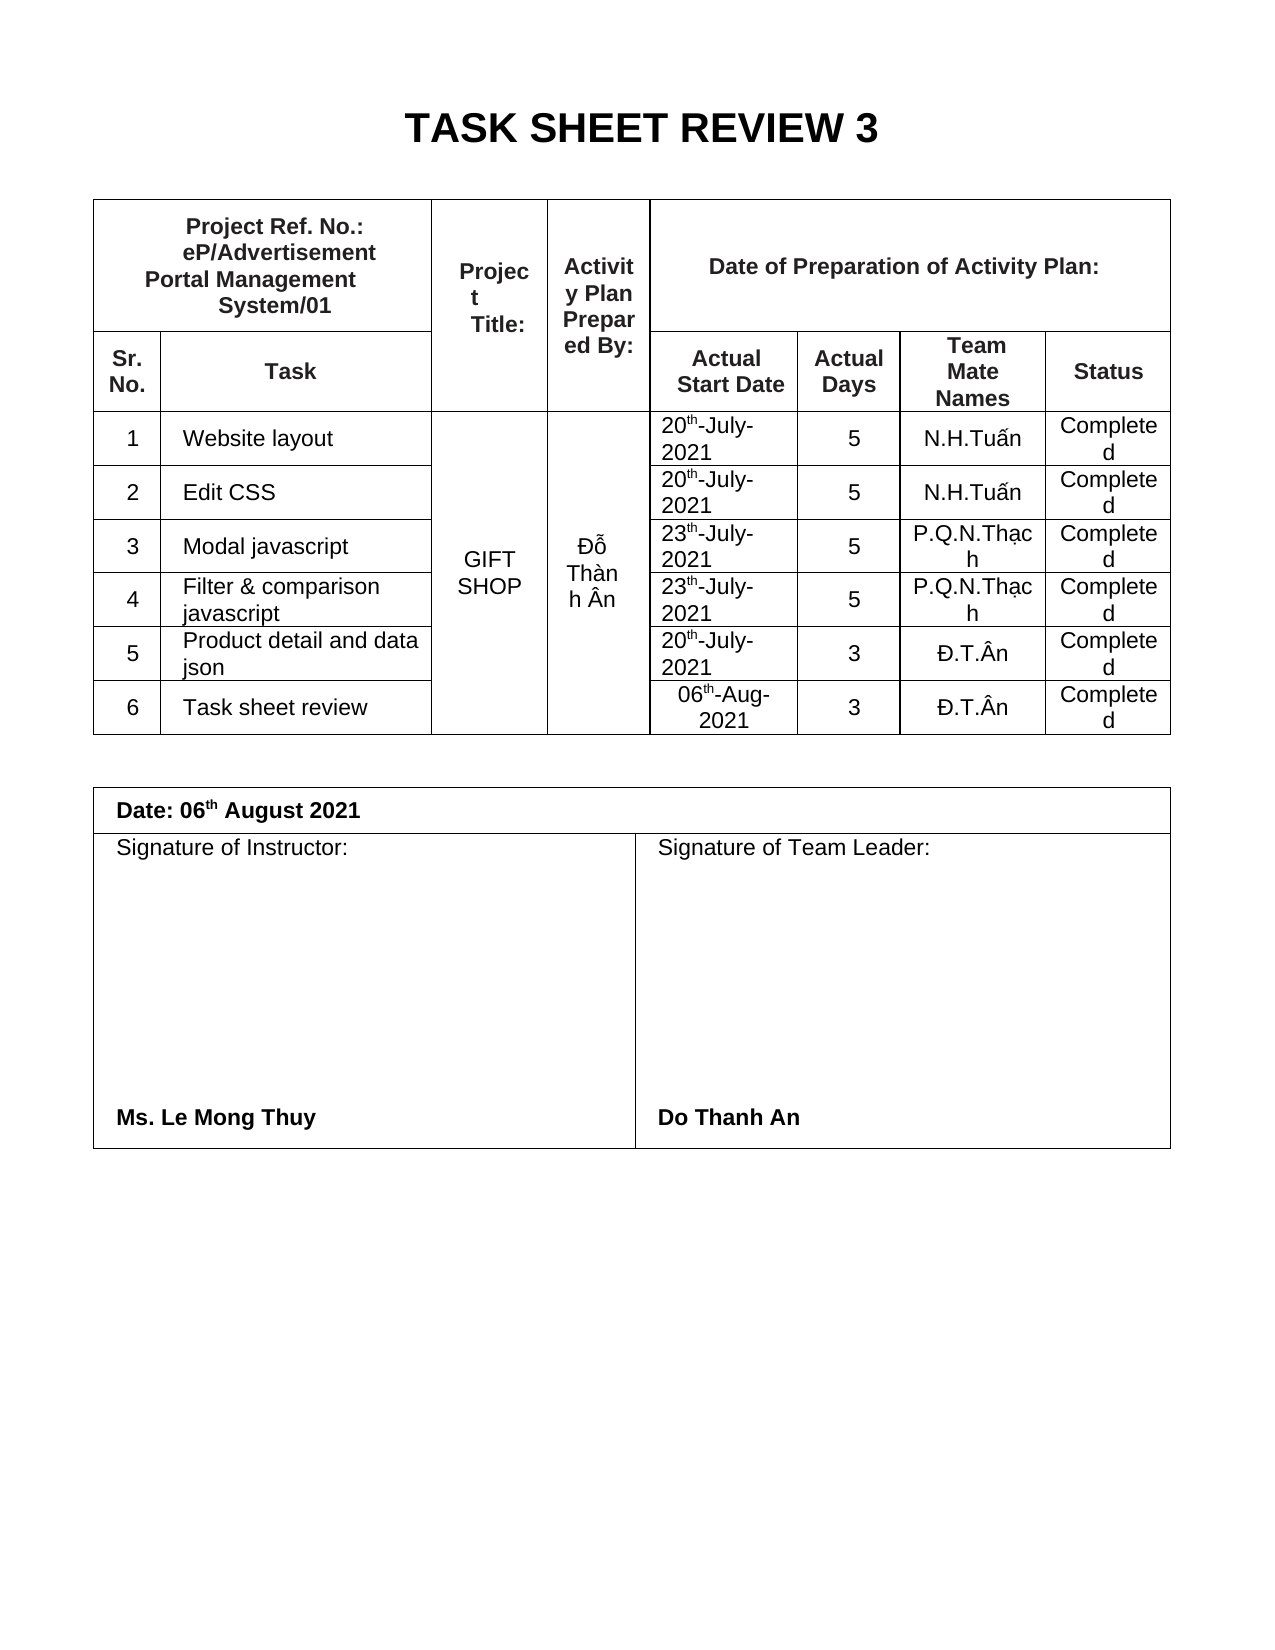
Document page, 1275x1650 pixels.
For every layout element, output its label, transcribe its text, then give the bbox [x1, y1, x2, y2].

table_cell 20th-July-2021 [651, 627, 797, 680]
table_cell Completed [1046, 466, 1170, 518]
table_cell Completed [1046, 573, 1170, 626]
table_cell Completed [1046, 412, 1170, 465]
table_cell 3 [94, 520, 160, 572]
table_cell P.Q.N.Thạch [901, 520, 1045, 572]
table_cell 23th-July-2021 [651, 573, 797, 626]
table_cell 20th-July-2021 [651, 412, 797, 465]
table_header Date: 06th August 2021 [94, 788, 1170, 832]
table_header Activity Plan Prepared By: [548, 200, 649, 411]
table_cell 20th-July-2021 [651, 466, 797, 518]
table_cell Task [161, 332, 431, 411]
table_cell Đỗ Thành Ân [548, 412, 649, 733]
table_cell Actual Days [798, 332, 899, 411]
table_cell 4 [94, 573, 160, 626]
table_cell Product detail and data json [161, 627, 431, 680]
table_cell Filter & comparison javascript [161, 573, 431, 626]
table_cell Completed [1046, 627, 1170, 680]
table_header Date of Preparation of Activity Plan: [651, 200, 1170, 331]
text TASK SHEET REVIEW 3 [46, 103, 1237, 151]
table_cell Đ.T.Ân [901, 681, 1045, 733]
table_header Project Title: [432, 200, 547, 411]
table_cell Completed [1046, 520, 1170, 572]
table_cell 6 [94, 681, 160, 733]
table_cell Completed [1046, 681, 1170, 733]
table_cell Edit CSS [161, 466, 431, 518]
table_cell 1 [94, 412, 160, 465]
table_cell 5 [798, 573, 899, 626]
table_cell Đ.T.Ân [901, 627, 1045, 680]
table_cell 23th-July-2021 [651, 520, 797, 572]
table_cell Modal javascript [161, 520, 431, 572]
table_cell Actual Start Date [651, 332, 797, 411]
table_cell Signature of Team Leader: Do Thanh An [636, 834, 1170, 1148]
table_cell 3 [798, 627, 899, 680]
table_cell 2 [94, 466, 160, 518]
table_cell 3 [798, 681, 899, 733]
table_cell P.Q.N.Thạch [901, 573, 1045, 626]
table_cell 5 [798, 412, 899, 465]
table_cell Task sheet review [161, 681, 431, 733]
table_cell Signature of Instructor: Ms. Le Mong Thuy [94, 834, 635, 1148]
table_cell GIFT SHOP [432, 412, 547, 733]
table_cell Sr. No. [94, 332, 160, 411]
table_header Project Ref. No.: eP/Advertisement Portal Management System/01 [94, 200, 431, 331]
table_cell 5 [94, 627, 160, 680]
table_cell Status [1046, 332, 1170, 411]
table_cell 5 [798, 466, 899, 518]
table_cell Team Mate Names [901, 332, 1045, 411]
table_cell 5 [798, 520, 899, 572]
table_cell N.H.Tuấn [901, 466, 1045, 518]
table_cell N.H.Tuấn [901, 412, 1045, 465]
table_cell 06th-Aug-2021 [651, 681, 797, 733]
table_cell Website layout [161, 412, 431, 465]
